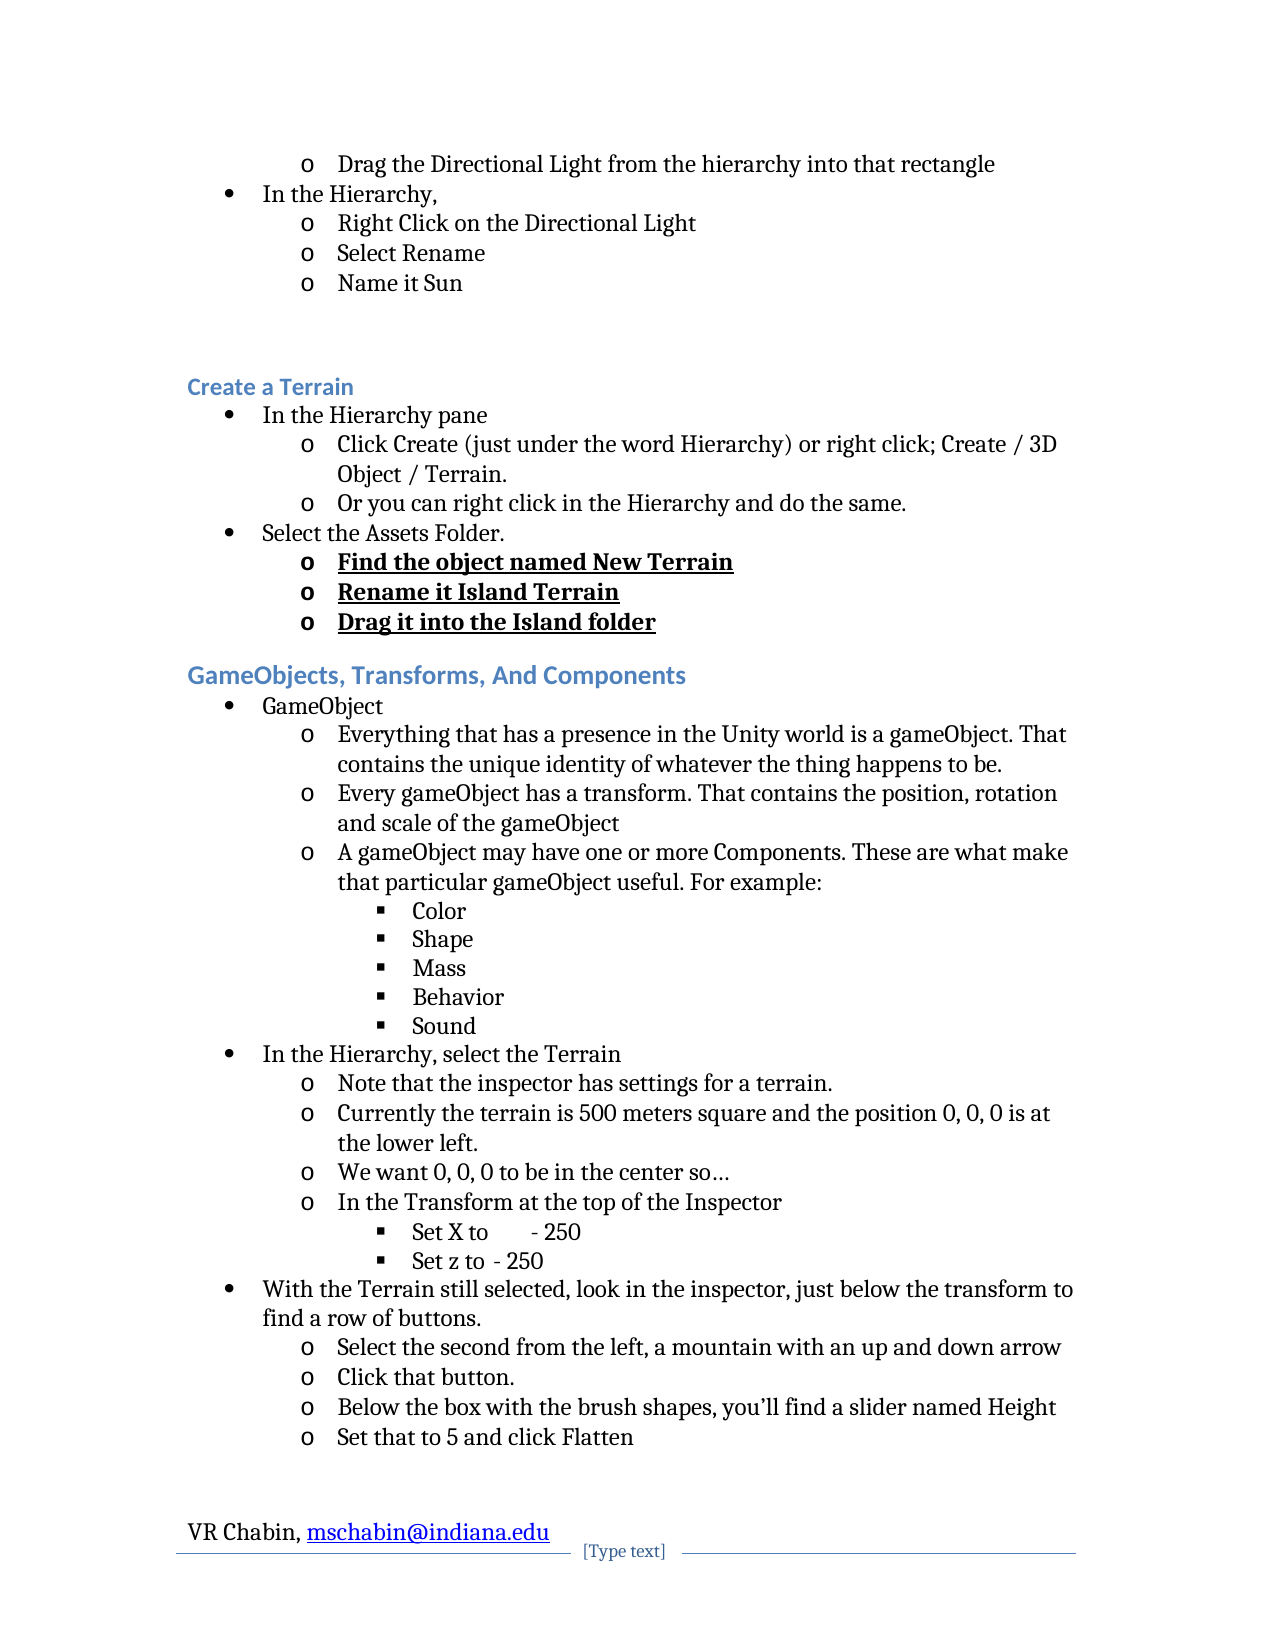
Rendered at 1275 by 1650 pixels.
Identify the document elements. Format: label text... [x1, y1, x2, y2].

list Set that to 5 and click Flatten [300, 1423, 1087, 1453]
list Shape [375, 925, 1087, 954]
list Note that the inspector has settings for a terrain. [300, 1069, 1087, 1099]
subtitle Create a Terrain [187, 371, 1087, 401]
list Select the second from the left, a mountain with an up and down arrow [300, 1333, 1087, 1363]
list Click that button. [300, 1363, 1087, 1393]
list A gameObject may have one or more Components. These are what make that particular gameObject useful. For example: [300, 838, 1087, 897]
list Mass [375, 954, 1087, 983]
list In the Hierarchy pane [225, 401, 1087, 430]
list Select Rename [300, 239, 1087, 269]
list Below the box with the brush shapes, you’ll find a slider named Height [300, 1393, 1087, 1423]
list Currently the terrain is 500 meters square and the position 0, 0, 0 is at the lower left. [300, 1099, 1087, 1158]
list Set z to - 250 [375, 1247, 1087, 1275]
list Rename it Island Terrain [300, 578, 1087, 608]
list Everything that has a presence in the Unity world is a gameObject. That contains the unique identity of whatever the thing happens to be. [300, 720, 1087, 779]
list In the Transform at the top of the Inspector [300, 1188, 1087, 1218]
list Sound [375, 1012, 1087, 1040]
list With the Terrain still selected, look in the inspector, just below the transform to find a row of buttons. [225, 1275, 1087, 1333]
list Click Create (just under the word Hierarchy) or right click; Create / 3D Object / Terrain. [300, 430, 1087, 489]
list Name it Sun [300, 269, 1087, 299]
list In the Hierarchy, select the Terrain [225, 1040, 1087, 1069]
list Behavior [375, 983, 1087, 1012]
list Find the object named New Terrain [300, 548, 1087, 578]
list Every gameObject has a transform. That contains the position, rotation and scale of the gameObject [300, 779, 1087, 838]
list Or you can right click in the Hierarchy and do the same. [300, 489, 1087, 519]
list Set X to - 250 [375, 1218, 1087, 1247]
list In the Hierarchy, [225, 180, 1087, 209]
list Right Click on the Directional Light [300, 209, 1087, 239]
list Select the Assets Folder. [225, 519, 1087, 548]
list We want 0, 0, 0 to be in the center so… [300, 1158, 1087, 1188]
subtitle GameObjects, Transforms, And Components [187, 658, 1087, 692]
list Drag the Directional Light from the hierarchy into that rectangle [300, 150, 1087, 180]
list Color [375, 897, 1087, 925]
list GameObject [225, 692, 1087, 720]
list Drag it into the Island folder [300, 608, 1087, 638]
